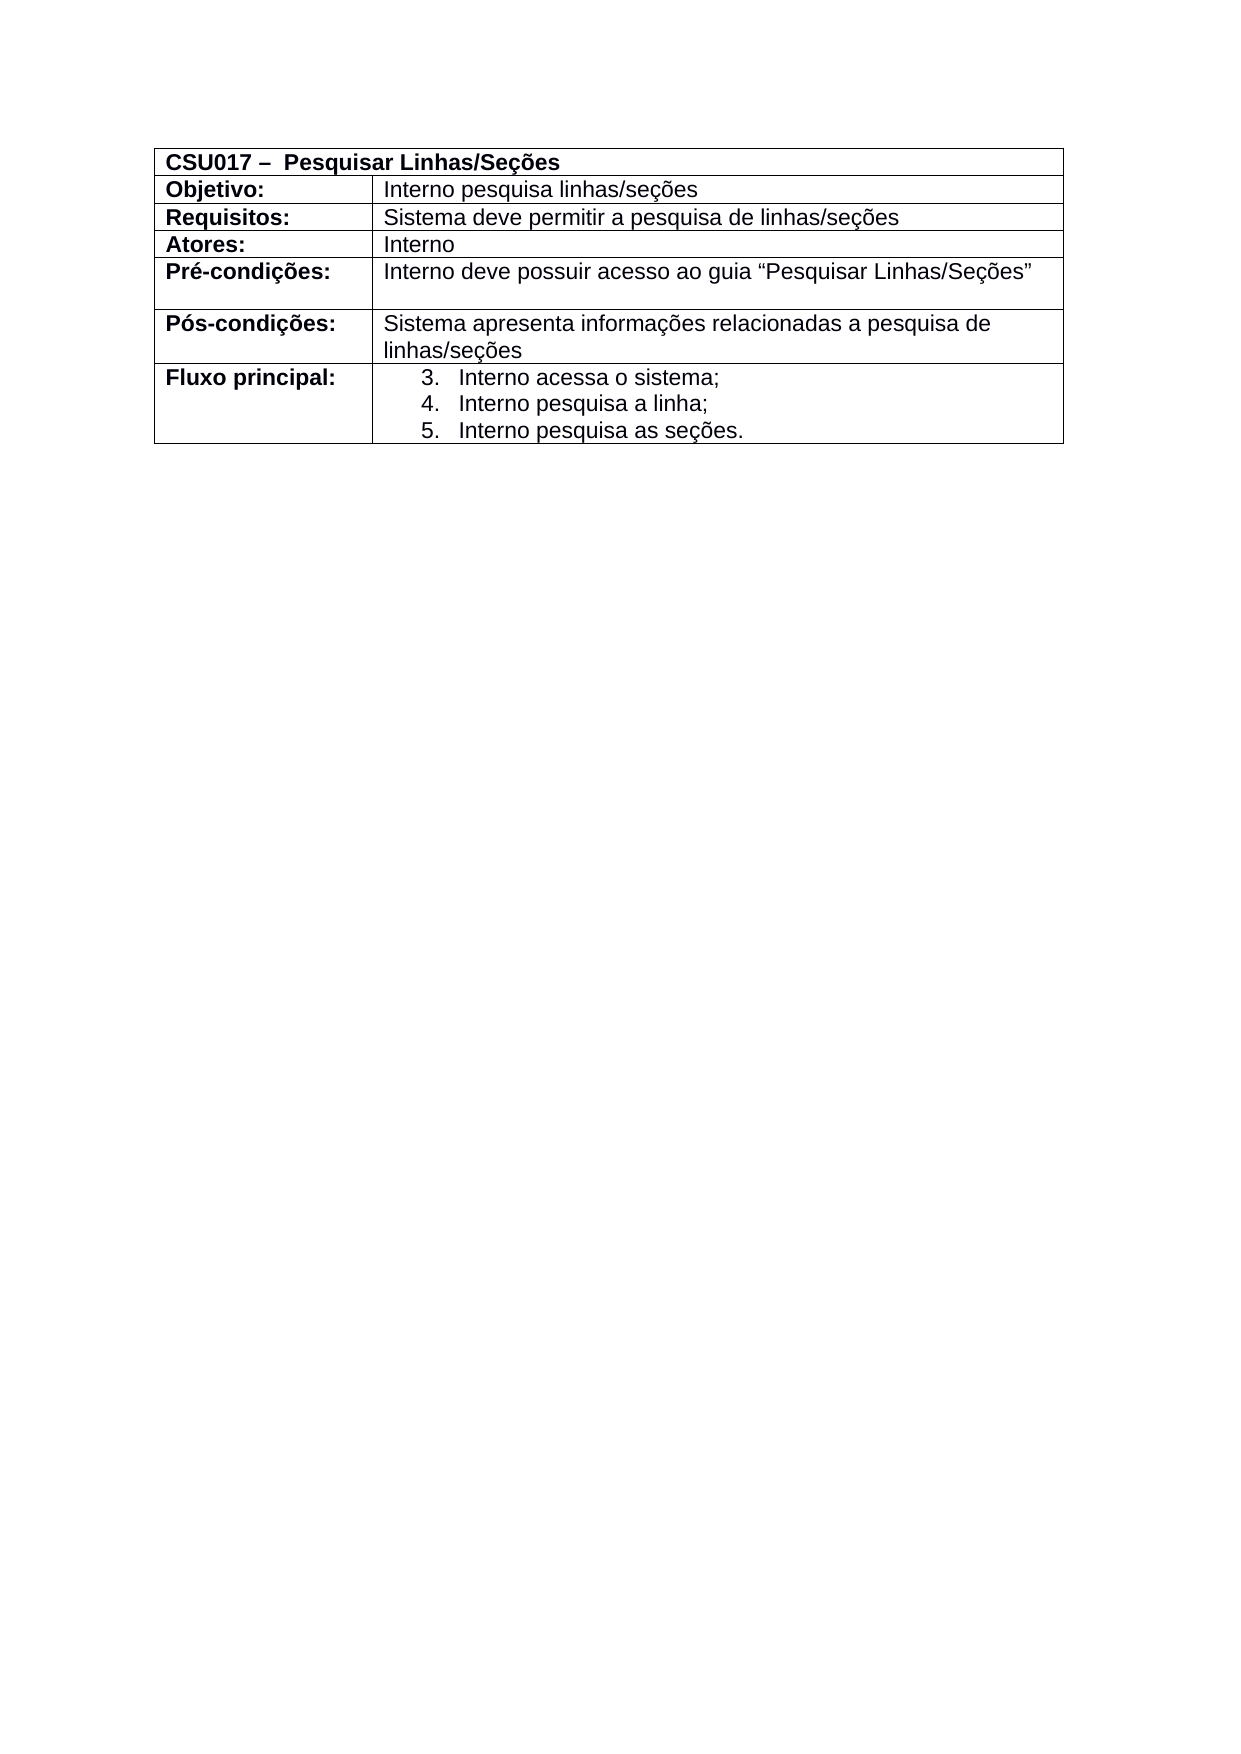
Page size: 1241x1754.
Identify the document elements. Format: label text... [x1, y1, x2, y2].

table_header CSU017 – Pesquisar Linhas/Seções [155, 149, 1063, 175]
table_cell Interno acessa o sistema; Interno pesquisa a linha; Interno pesquisa as seções. [373, 364, 1063, 443]
table_cell Sistema apresenta informações relacionadas a pesquisa de linhas/seções [373, 310, 1063, 363]
table_cell Pós-condições: [155, 310, 372, 363]
table_cell Interno deve possuir acesso ao guia “Pesquisar Linhas/Seções” [373, 258, 1063, 309]
table_cell Requisitos: [155, 204, 372, 230]
table_cell Fluxo principal: [155, 364, 372, 443]
table_cell Objetivo: [155, 176, 372, 202]
table_cell Atores: [155, 231, 372, 257]
table_cell Interno [373, 231, 1063, 257]
table_cell Pré-condições: [155, 258, 372, 309]
table_cell Sistema deve permitir a pesquisa de linhas/seções [373, 204, 1063, 230]
table_cell Interno pesquisa linhas/seções [373, 176, 1063, 202]
